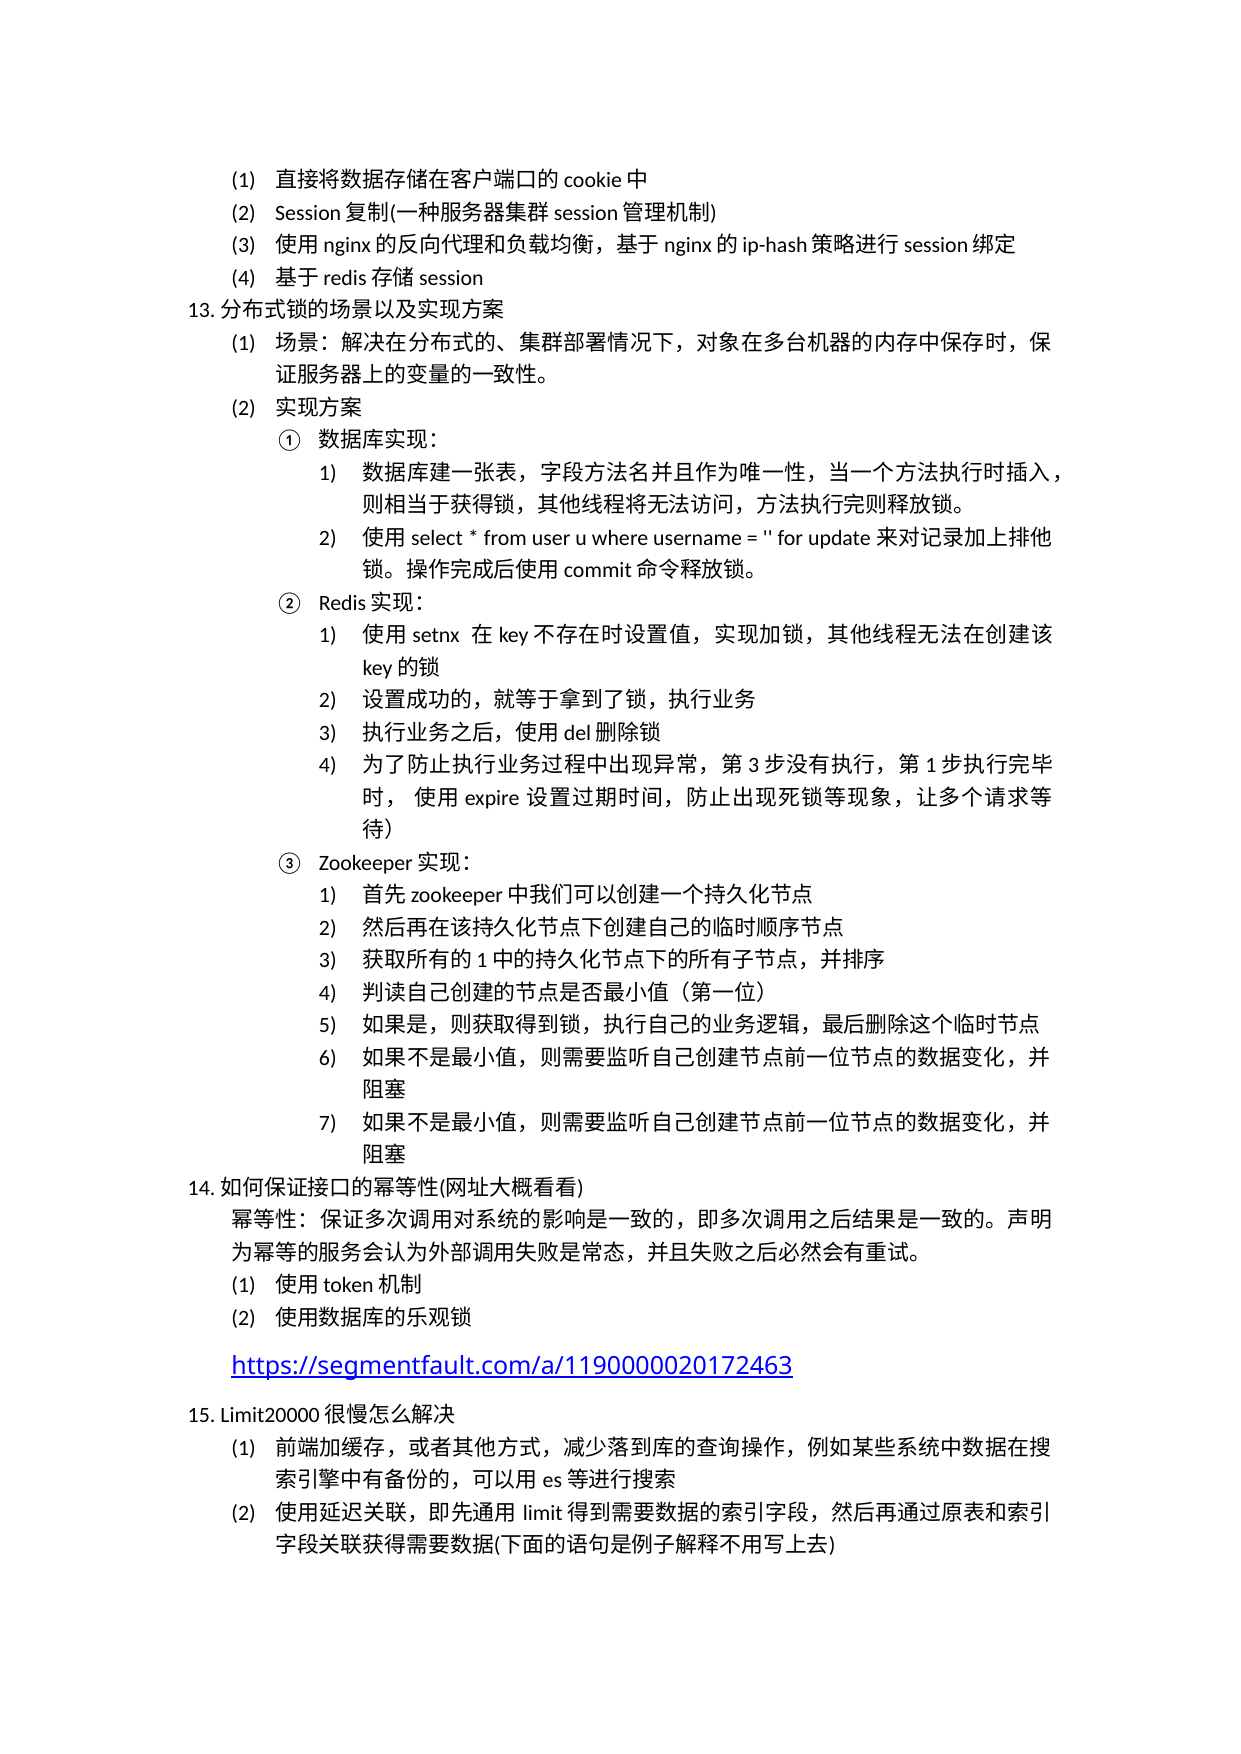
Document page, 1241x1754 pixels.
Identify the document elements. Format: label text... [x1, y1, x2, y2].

list 使用nginx的反向代理和负载均衡，基于nginx的ip-hash策略进行session绑定 [231, 227, 1053, 259]
list https://segmentfault.com/a/1190000020172463 [231, 1332, 1053, 1397]
list 获取所有的1中的持久化节点下的所有子节点，并排序 [319, 942, 1053, 974]
list Limit20000很慢怎么解决 [187, 1397, 1053, 1429]
list 判读自己创建的节点是否最小值（第一位） [319, 974, 1053, 1007]
list 使用数据库的乐观锁 [231, 1299, 1053, 1332]
list 如何保证接口的幂等性(网址大概看看) [187, 1169, 1053, 1202]
list 实现方案 [231, 389, 1053, 422]
list 如果不是最小值，则需要监听自己创建节点前一位节点的数据变化，并阻塞 [319, 1104, 1053, 1169]
list 直接将数据存储在客户端口的cookie中 [231, 162, 1053, 194]
list Session复制(一种服务器集群session管理机制) [231, 194, 1053, 227]
list 如果不是最小值，则需要监听自己创建节点前一位节点的数据变化，并阻塞 [319, 1039, 1053, 1104]
list 然后再在该持久化节点下创建自己的临时顺序节点 [319, 909, 1053, 942]
list 执行业务之后，使用del删除锁 [319, 714, 1053, 747]
list 首先zookeeper中我们可以创建一个持久化节点 [319, 877, 1053, 909]
list 幂等性：保证多次调用对系统的影响是一致的，即多次调用之后结果是一致的。声明为幂等的服务会认为外部调用失败是常态，并且失败之后必然会有重试。 [231, 1202, 1053, 1267]
list 基于redis存储session [231, 259, 1053, 292]
list Redis实现： [275, 584, 1053, 617]
list 数据库建一张表，字段方法名并且作为唯一性，当一个方法执行时插入，则相当于获得锁，其他线程将无法访问，方法执行完则释放锁。 [319, 454, 1053, 519]
list 使用setnx 在key不存在时设置值，实现加锁，其他线程无法在创建该key的锁 [319, 617, 1053, 682]
list 前端加缓存，或者其他方式，减少落到库的查询操作，例如某些系统中数据在搜索引擎中有备份的，可以用 es 等进行搜索 [231, 1429, 1053, 1494]
list 分布式锁的场景以及实现方案 [187, 292, 1053, 324]
list 为了防止执行业务过程中出现异常，第3步没有执行，第1步执行完毕时， 使用expire 设置过期时间，防止出现死锁等现象，让多个请求等待） [319, 747, 1053, 844]
list 使用select * from user u where username = '' for update 来对记录加上排他锁。操作完成后使用commit命令释放锁。 [319, 519, 1053, 584]
list 设置成功的，就等于拿到了锁，执行业务 [319, 682, 1053, 714]
list 数据库实现： [275, 422, 1053, 454]
list Zookeeper实现： [275, 844, 1053, 877]
list 使用延迟关联，即先通用 limit 得到需要数据的索引字段，然后再通过原表和索引字段关联获得需要数据(下面的语句是例子解释不用写上去) [231, 1494, 1053, 1559]
list 场景：解决在分布式的、集群部署情况下，对象在多台机器的内存中保存时，保证服务器上的变量的一致性。 [231, 324, 1053, 389]
list 如果是，则获取得到锁，执行自己的业务逻辑，最后删除这个临时节点 [319, 1007, 1053, 1039]
list 使用token机制 [231, 1267, 1053, 1299]
